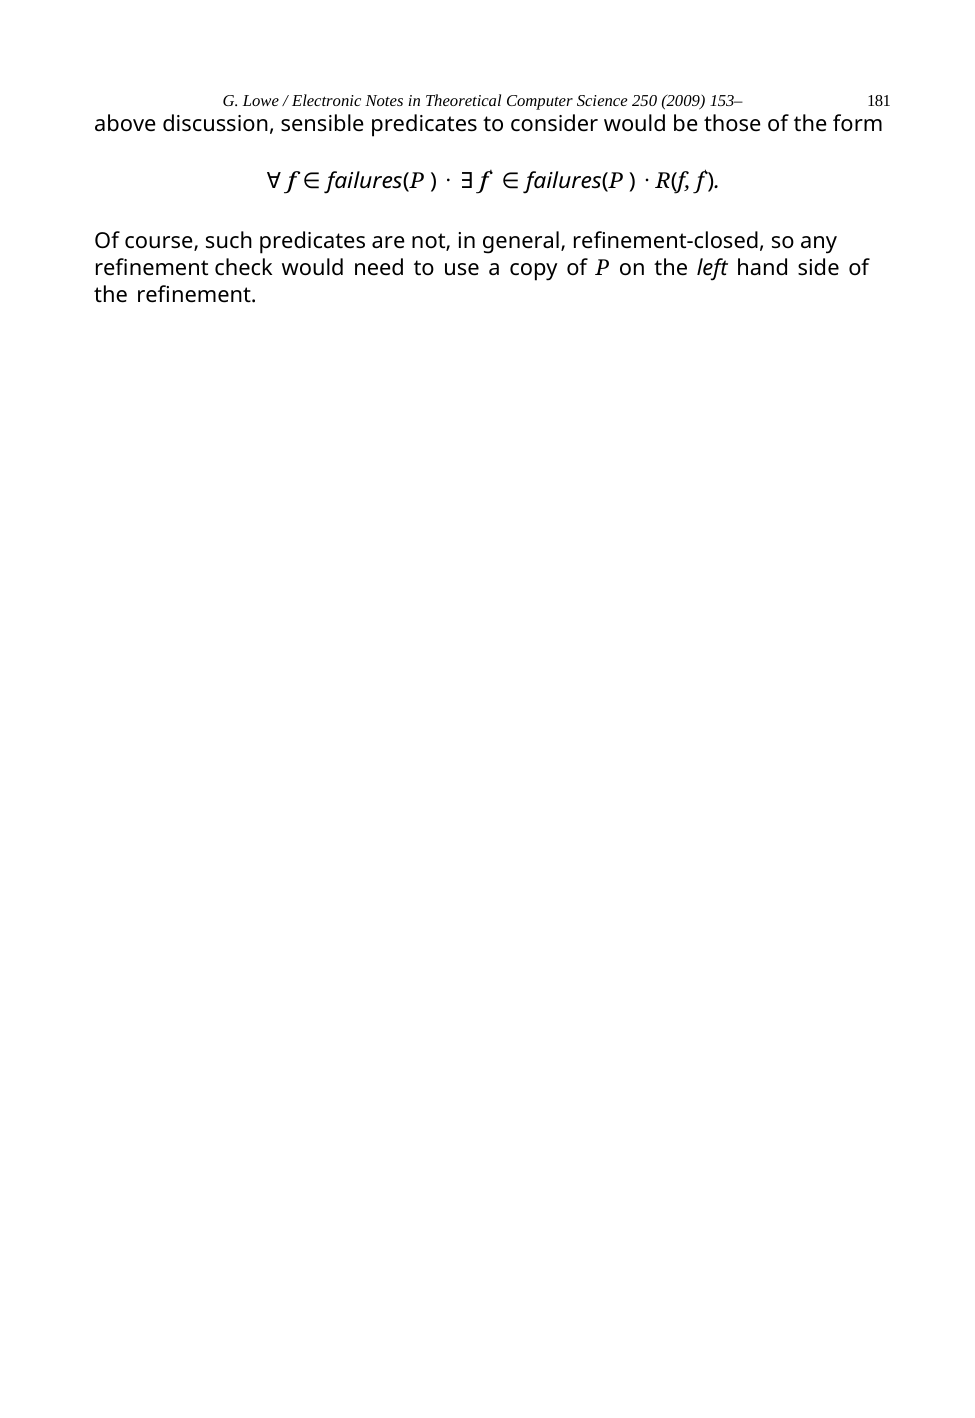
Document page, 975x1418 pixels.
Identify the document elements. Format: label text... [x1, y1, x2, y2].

text Of course, such predicates are not, in general, refinement-closed, so any refinement check would need to use a copy of P on the left hand side of the refinement. [94, 227, 904, 309]
text ∀ f ∈ failures(P ) . ∃ f' ∈ failures(P ) . R(f, f'). [82, 160, 904, 194]
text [94, 108, 893, 138]
